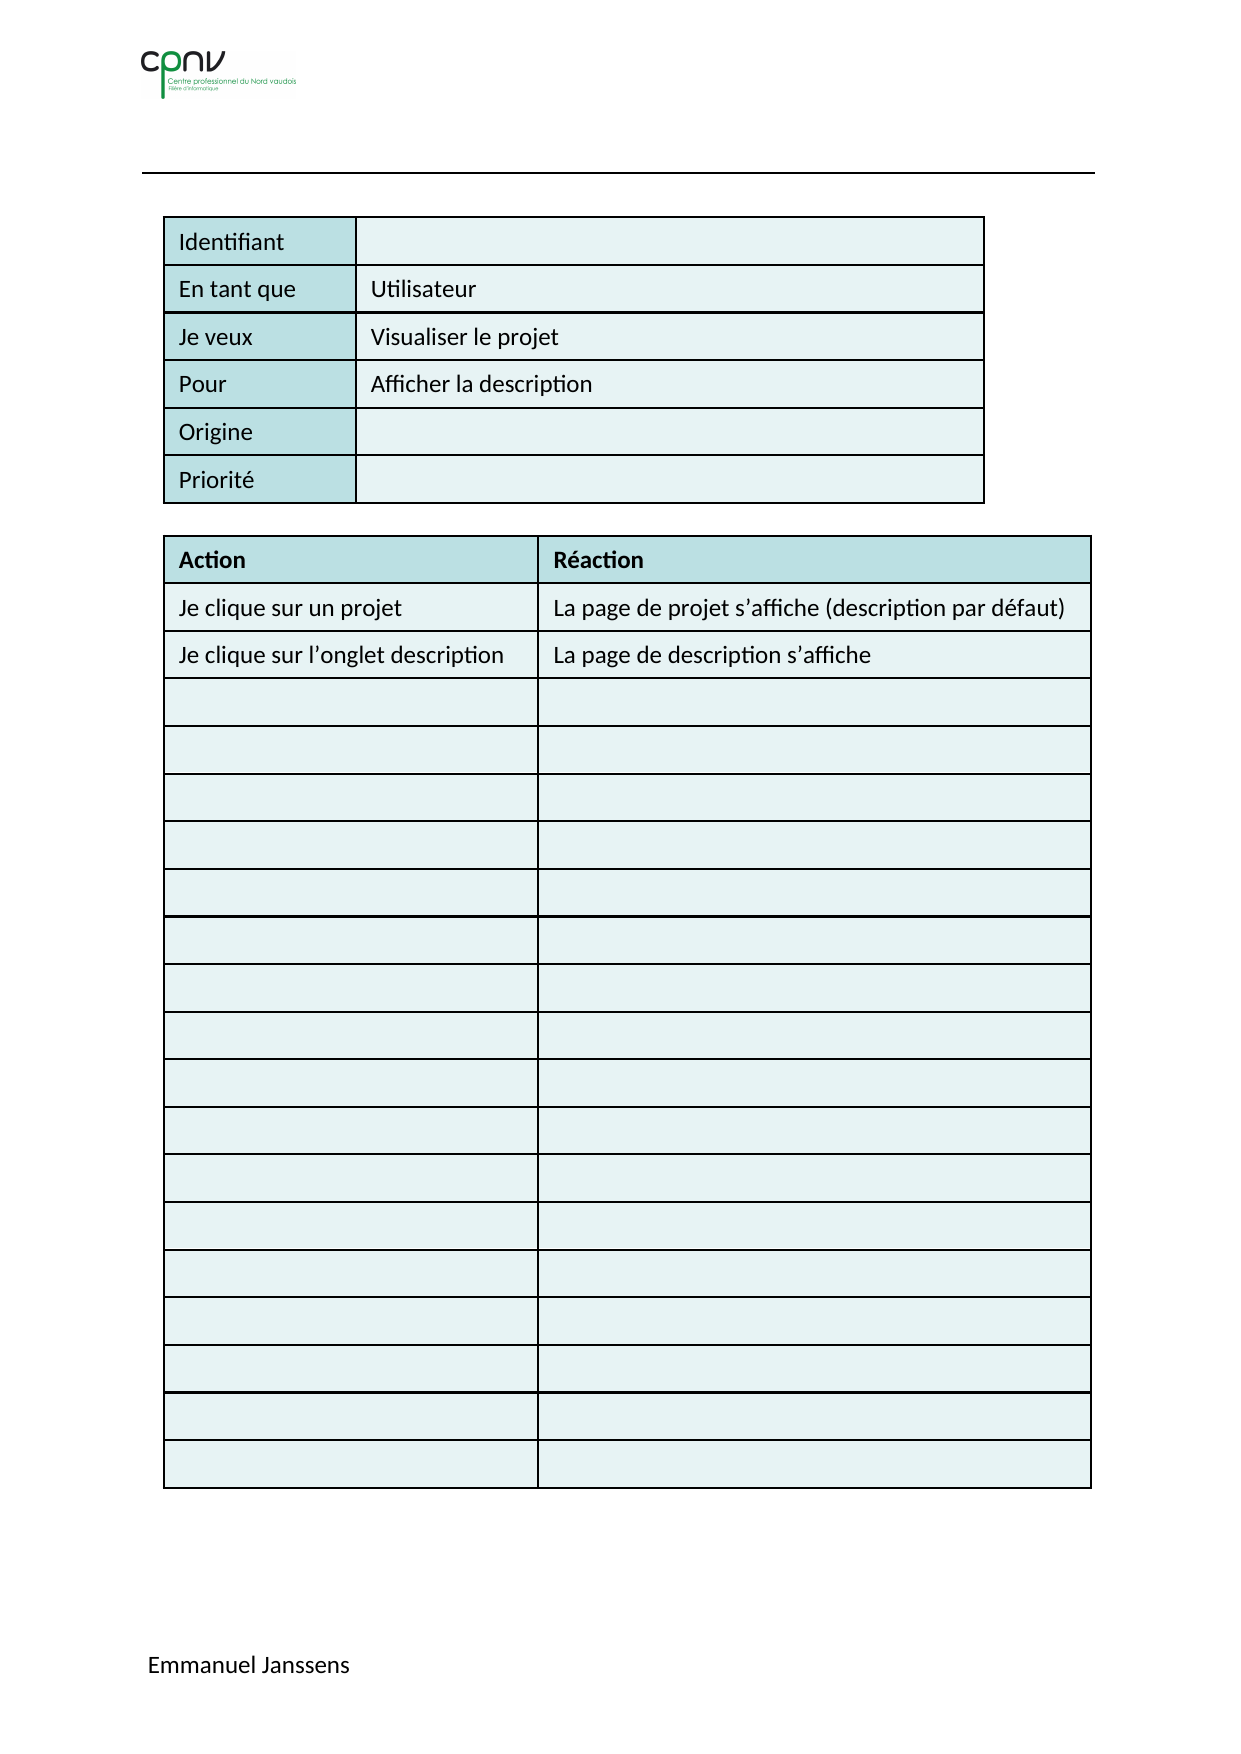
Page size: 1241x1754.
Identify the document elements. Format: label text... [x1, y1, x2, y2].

table_cell [539, 918, 1090, 963]
table_cell [165, 870, 537, 915]
table_cell [165, 679, 537, 725]
table_cell [539, 1346, 1090, 1391]
table_cell [539, 679, 1090, 725]
table_cell [539, 1441, 1090, 1487]
table_cell [539, 1155, 1090, 1201]
table_cell [165, 775, 537, 820]
table_cell Je veux [165, 314, 355, 359]
table_cell [539, 870, 1090, 915]
table_cell En tant que [165, 266, 355, 311]
table_cell Origine [165, 409, 355, 454]
table_cell [165, 1203, 537, 1248]
table_cell Je clique sur un projet [165, 584, 537, 630]
table_cell Priorité [165, 456, 355, 502]
picture [141, 51, 296, 99]
table_cell [165, 965, 537, 1011]
table_cell La page de projet s’affiche (description par défaut) [539, 584, 1090, 630]
table_cell [539, 1298, 1090, 1344]
table_cell [539, 1013, 1090, 1058]
table_cell [165, 1108, 537, 1153]
table_cell [165, 1298, 537, 1344]
table_cell La page de description s’affiche [539, 632, 1090, 677]
table_cell Je clique sur l’onglet description [165, 632, 537, 677]
table_cell [165, 1251, 537, 1296]
table_cell [165, 1060, 537, 1106]
table_cell [539, 1203, 1090, 1248]
table_cell Afficher la description [357, 361, 983, 407]
table_cell Visualiser le projet [357, 314, 983, 359]
table_cell [357, 409, 983, 454]
table_cell [539, 822, 1090, 868]
table_header [357, 218, 983, 264]
table_cell Utilisateur [357, 266, 983, 311]
table_cell [165, 1441, 537, 1487]
table_cell [539, 1394, 1090, 1439]
table_cell [539, 1108, 1090, 1153]
table_cell [165, 1394, 537, 1439]
table_cell [165, 822, 537, 868]
table_header Réaction [539, 537, 1090, 582]
table_cell [165, 1155, 537, 1201]
table_cell [165, 918, 537, 963]
table_cell [357, 456, 983, 502]
table_cell Pour [165, 361, 355, 407]
table_header Action [165, 537, 537, 582]
table_cell [165, 727, 537, 772]
table_cell [539, 775, 1090, 820]
table_cell [539, 1060, 1090, 1106]
table_cell [539, 727, 1090, 772]
table_cell [539, 1251, 1090, 1296]
table_cell [165, 1013, 537, 1058]
table_header Identifiant [165, 218, 355, 264]
table_cell [539, 965, 1090, 1011]
table_cell [165, 1346, 537, 1391]
